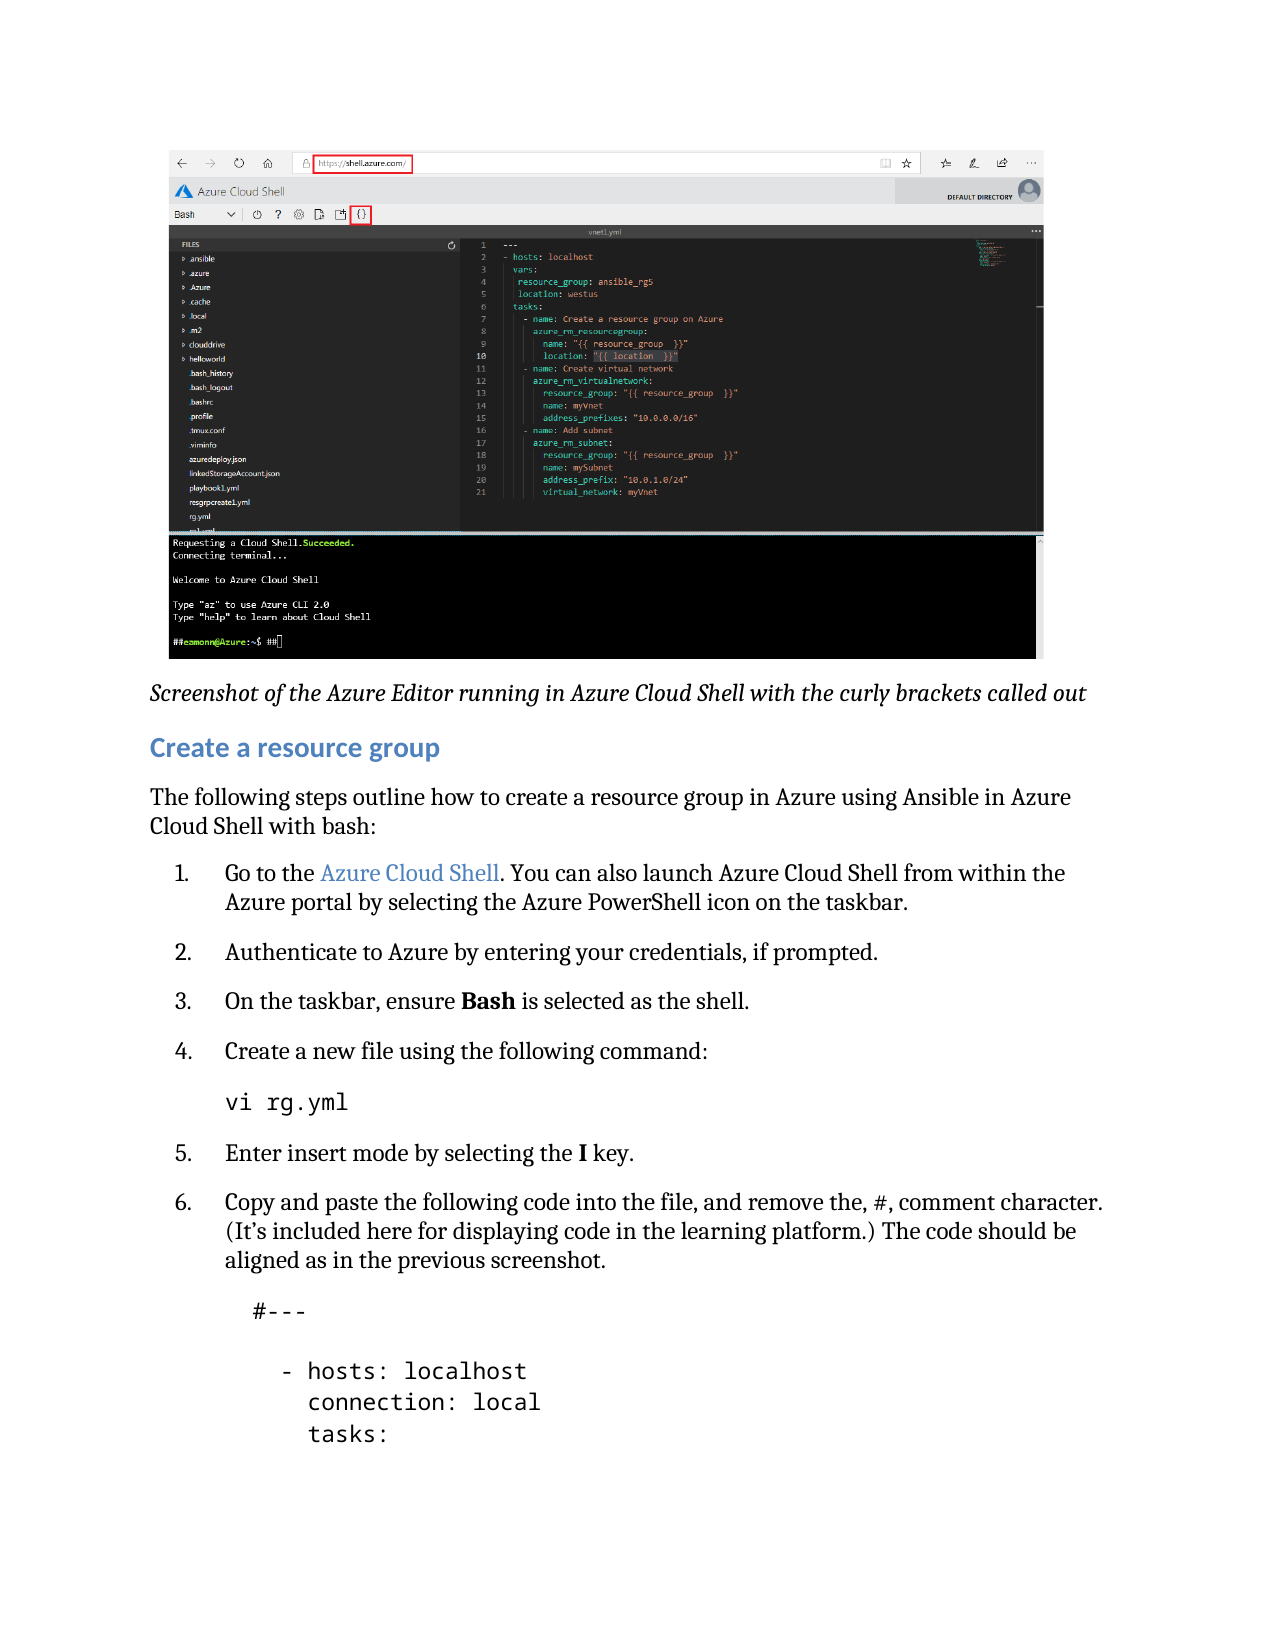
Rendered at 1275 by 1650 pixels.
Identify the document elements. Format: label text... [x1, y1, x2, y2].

picture [168, 150, 1044, 534]
list Create a new file using the following command: [175, 1037, 1125, 1066]
text The following steps outline how to create a resource group in Azure using Ansible in Azure Cloud Shell with bash: [150, 783, 1125, 841]
list On the taskbar, ensure Bash is selected as the shell. [175, 987, 1125, 1016]
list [175, 1295, 1125, 1478]
subtitle Create a resource group [150, 729, 1125, 764]
list Go to the Azure Cloud Shell. You can also launch Azure Cloud Shell from within the Azure portal by selecting the Azure PowerShell icon on the taskbar. [175, 859, 1125, 917]
text Screenshot of the Azure Editor running in Azure Cloud Shell with the curly brackets called out [150, 679, 1125, 708]
list Copy and paste the following code into the file, and remove the, #, comment character. (It’s included here for displaying code in the learning platform.) The code should be aligned as in the previous screenshot. [175, 1188, 1125, 1274]
list Authenticate to Azure by entering your credentials, if prompted. [175, 938, 1125, 966]
list vi rg.yml [175, 1086, 1125, 1118]
list Enter insert mode by selecting the I key. [175, 1138, 1125, 1167]
picture [168, 537, 1044, 659]
